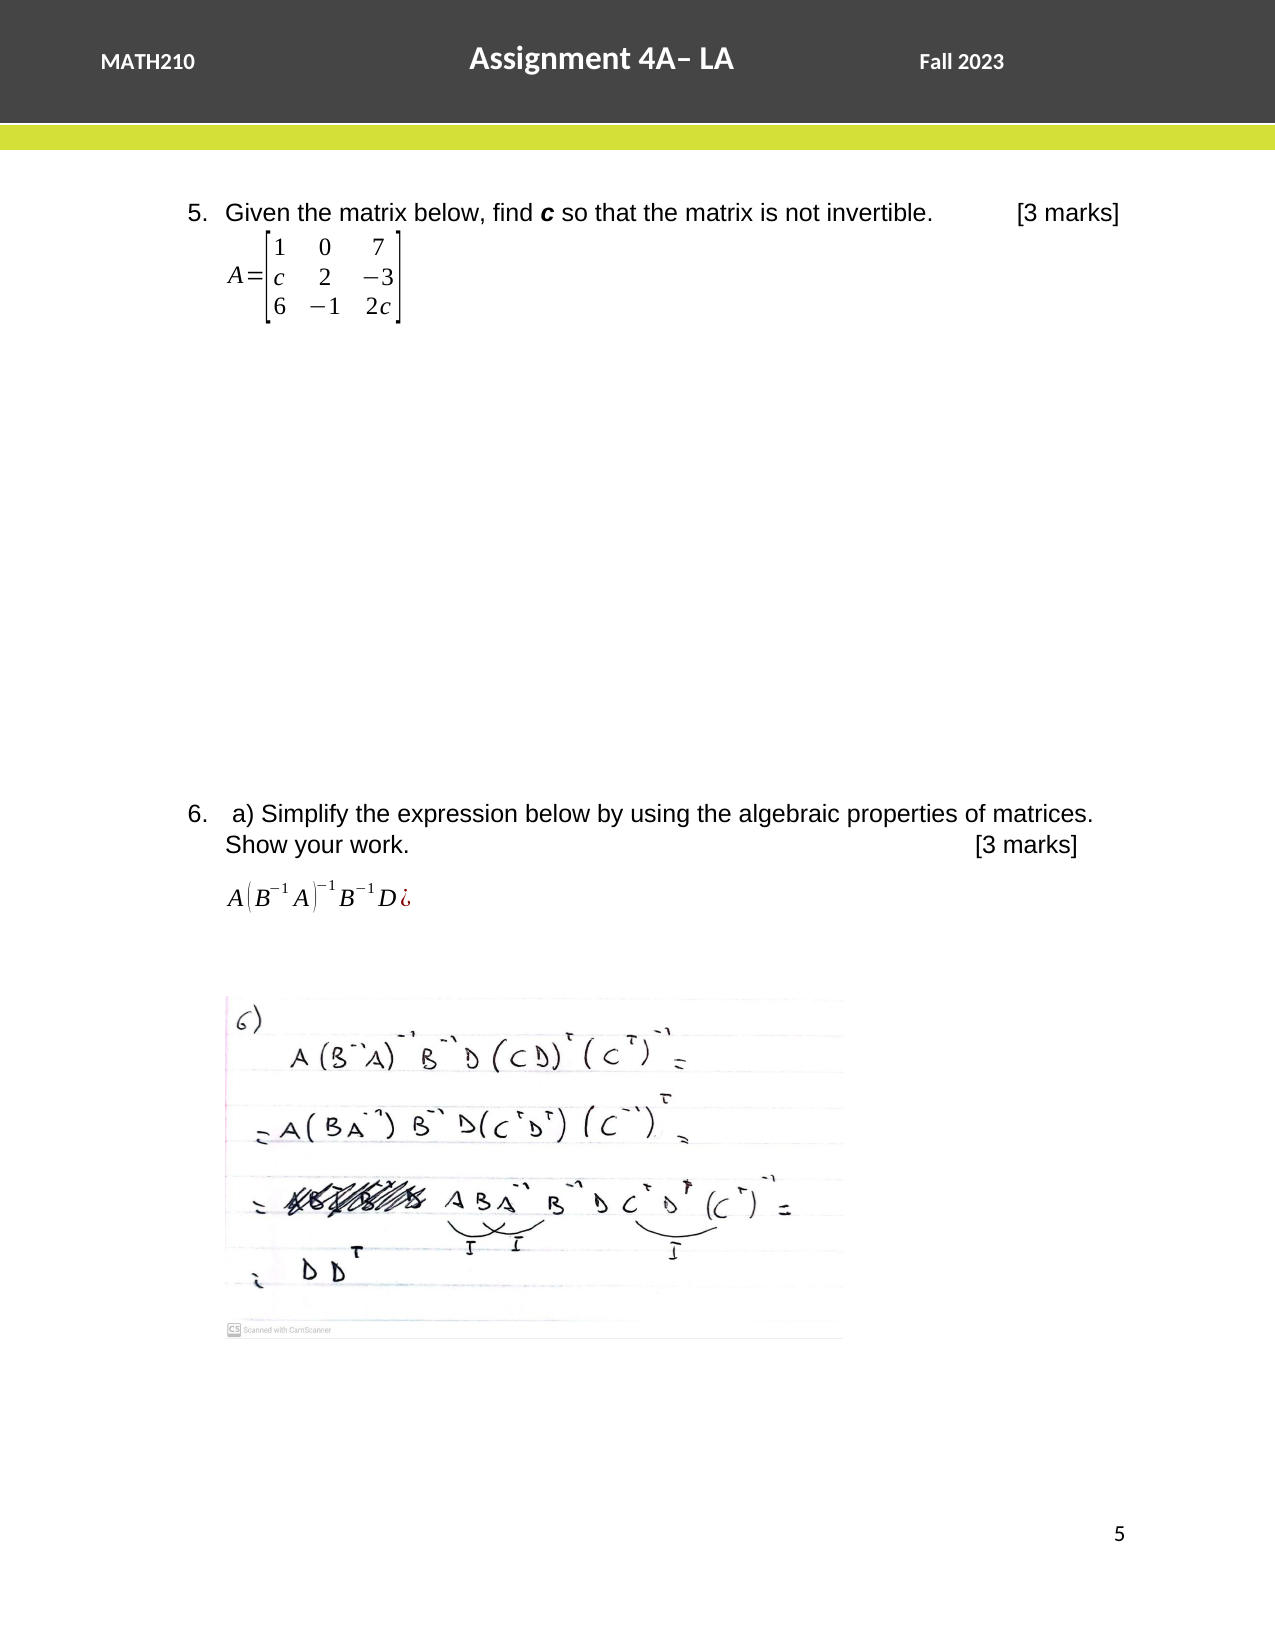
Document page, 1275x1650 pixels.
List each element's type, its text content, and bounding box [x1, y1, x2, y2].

picture [225, 996, 843, 1339]
picture [0, 0, 1275, 152]
list Given the matrix below, find c so that the matrix is not invertible. [3 marks] [187, 198, 1125, 324]
list a) Simplify the expression below by using the algebraic properties of matrices. Show your work. [3 marks] [187, 799, 1125, 859]
